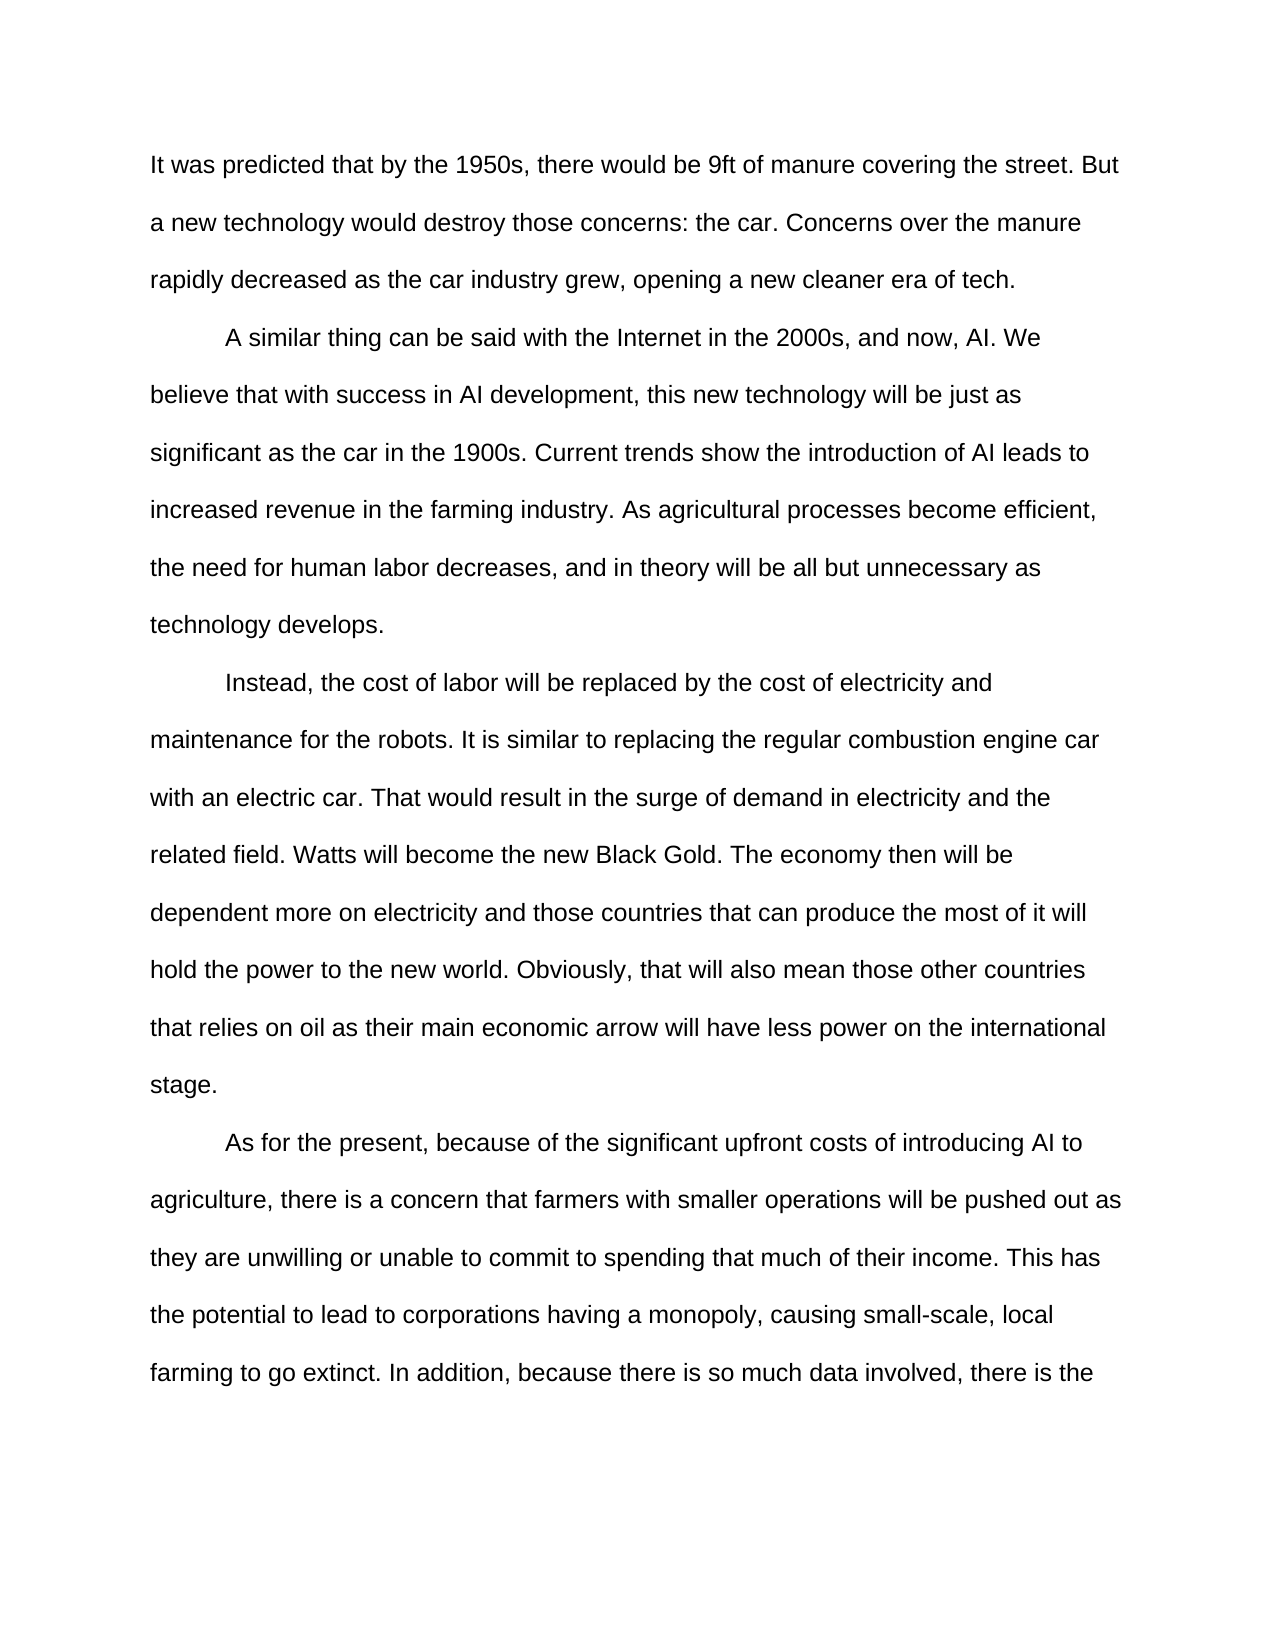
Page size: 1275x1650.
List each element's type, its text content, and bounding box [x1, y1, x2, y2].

text Instead, the cost of labor will be replaced by the cost of electricity and maintenance for the robots. It is similar to replacing the regular combustion engine car with an electric car. That would result in the surge of demand in electricity and the related field. Watts will become the new Black Gold. The economy then will be dependent more on electricity and those countries that can produce the most of it will hold the power to the new world. Obviously, that will also mean those other countries that relies on oil as their main economic arrow will have less power on the international stage. [150, 667, 1125, 1099]
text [150, 1127, 1125, 1386]
text It was predicted that by the 1950s, there would be 9ft of manure covering the street. But a new technology would destroy those concerns: the car. Concerns over the manure rapidly decreased as the car industry grew, opening a new cleaner era of tech. [150, 150, 1125, 294]
text A similar thing can be said with the Internet in the 2000s, and now, AI. We believe that with success in AI development, this new technology will be just as significant as the car in the 1900s. Current trends show the introduction of AI leads to increased revenue in the farming industry. As agricultural processes become efficient, the need for human labor decreases, and in theory will be all but unnecessary as technology develops. [150, 322, 1125, 639]
